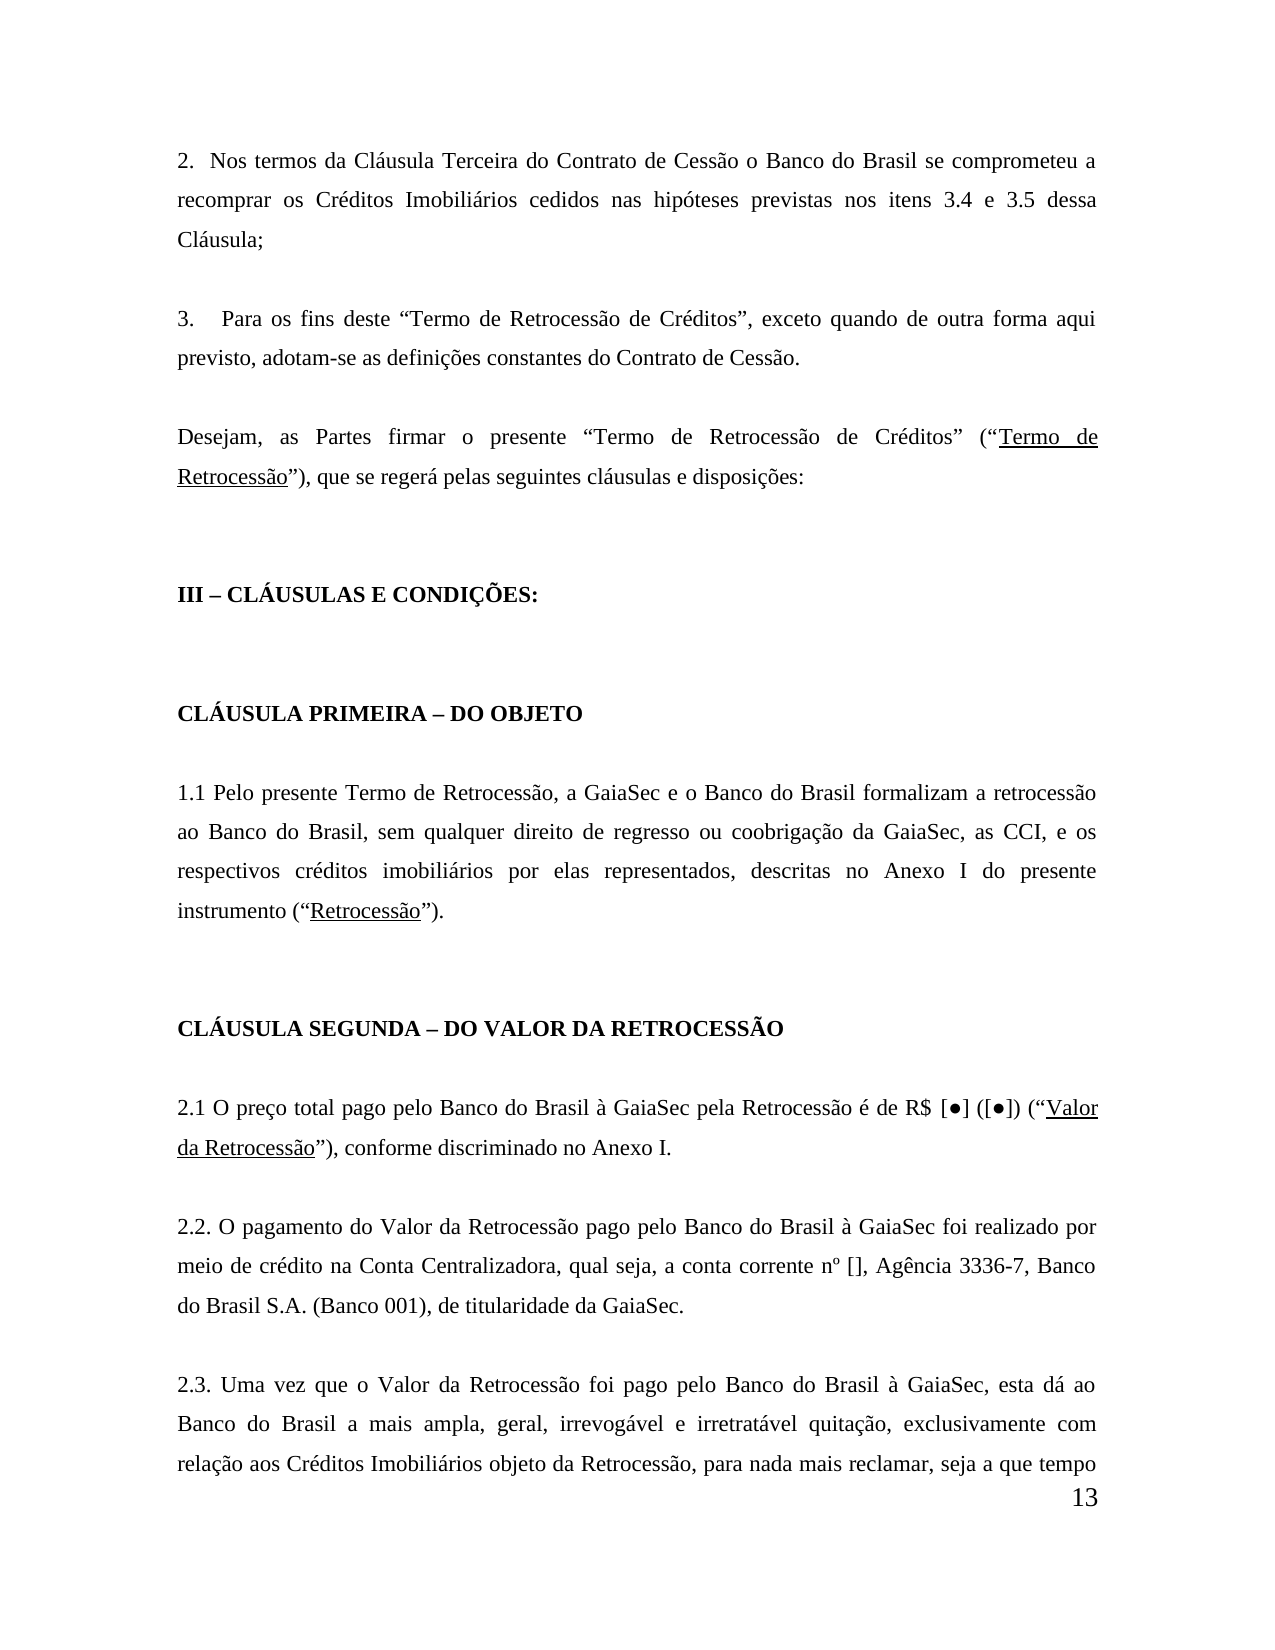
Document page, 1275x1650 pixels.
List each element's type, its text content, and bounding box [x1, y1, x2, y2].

text Desejam, as Partes firmar o presente “Termo de Retrocessão de Créditos” (“Termo de Retrocessão”), que se regerá pelas seguintes cláusulas e disposições: [177, 423, 1098, 489]
text 3. Para os fins deste “Termo de Retrocessão de Créditos”, exceto quando de outra forma aqui previsto, adotam-se as definições constantes do Contrato de Cessão. [177, 305, 1098, 371]
subtitle III – CLÁUSULAS E CONDIÇÕES: [177, 581, 1098, 608]
text 1.1 Pelo presente Termo de Retrocessão, a GaiaSec e o Banco do Brasil formalizam a retrocessão ao Banco do Brasil, sem qualquer direito de regresso ou coobrigação da GaiaSec, as CCI, e os respectivos créditos imobiliários por elas representados, descritas no Anexo I do presente instrumento (“Retrocessão”). [177, 779, 1098, 923]
text CLÁUSULA PRIMEIRA – DO OBJETO [177, 700, 1098, 726]
text 2. Nos termos da Cláusula Terceira do Contrato de Cessão o Banco do Brasil se comprometeu a recomprar os Créditos Imobiliários cedidos nas hipóteses previstas nos itens 3.4 e 3.5 dessa Cláusula; [177, 147, 1098, 252]
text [177, 1371, 1098, 1476]
text 2.1 O preço total pago pelo Banco do Brasil à GaiaSec pela Retrocessão é de R$ [●] ([●]) (“Valor da Retrocessão”), conforme discriminado no Anexo I. [177, 1094, 1098, 1160]
text CLÁUSULA SEGUNDA – DO VALOR DA RETROCESSÃO [177, 1016, 1098, 1042]
text 2.2. O pagamento do Valor da Retrocessão pago pelo Banco do Brasil à GaiaSec foi realizado por meio de crédito na Conta Centralizadora, qual seja, a conta corrente nº [], Agência 3336-7, Banco do Brasil S.A. (Banco 001), de titularidade da GaiaSec. [177, 1213, 1098, 1318]
